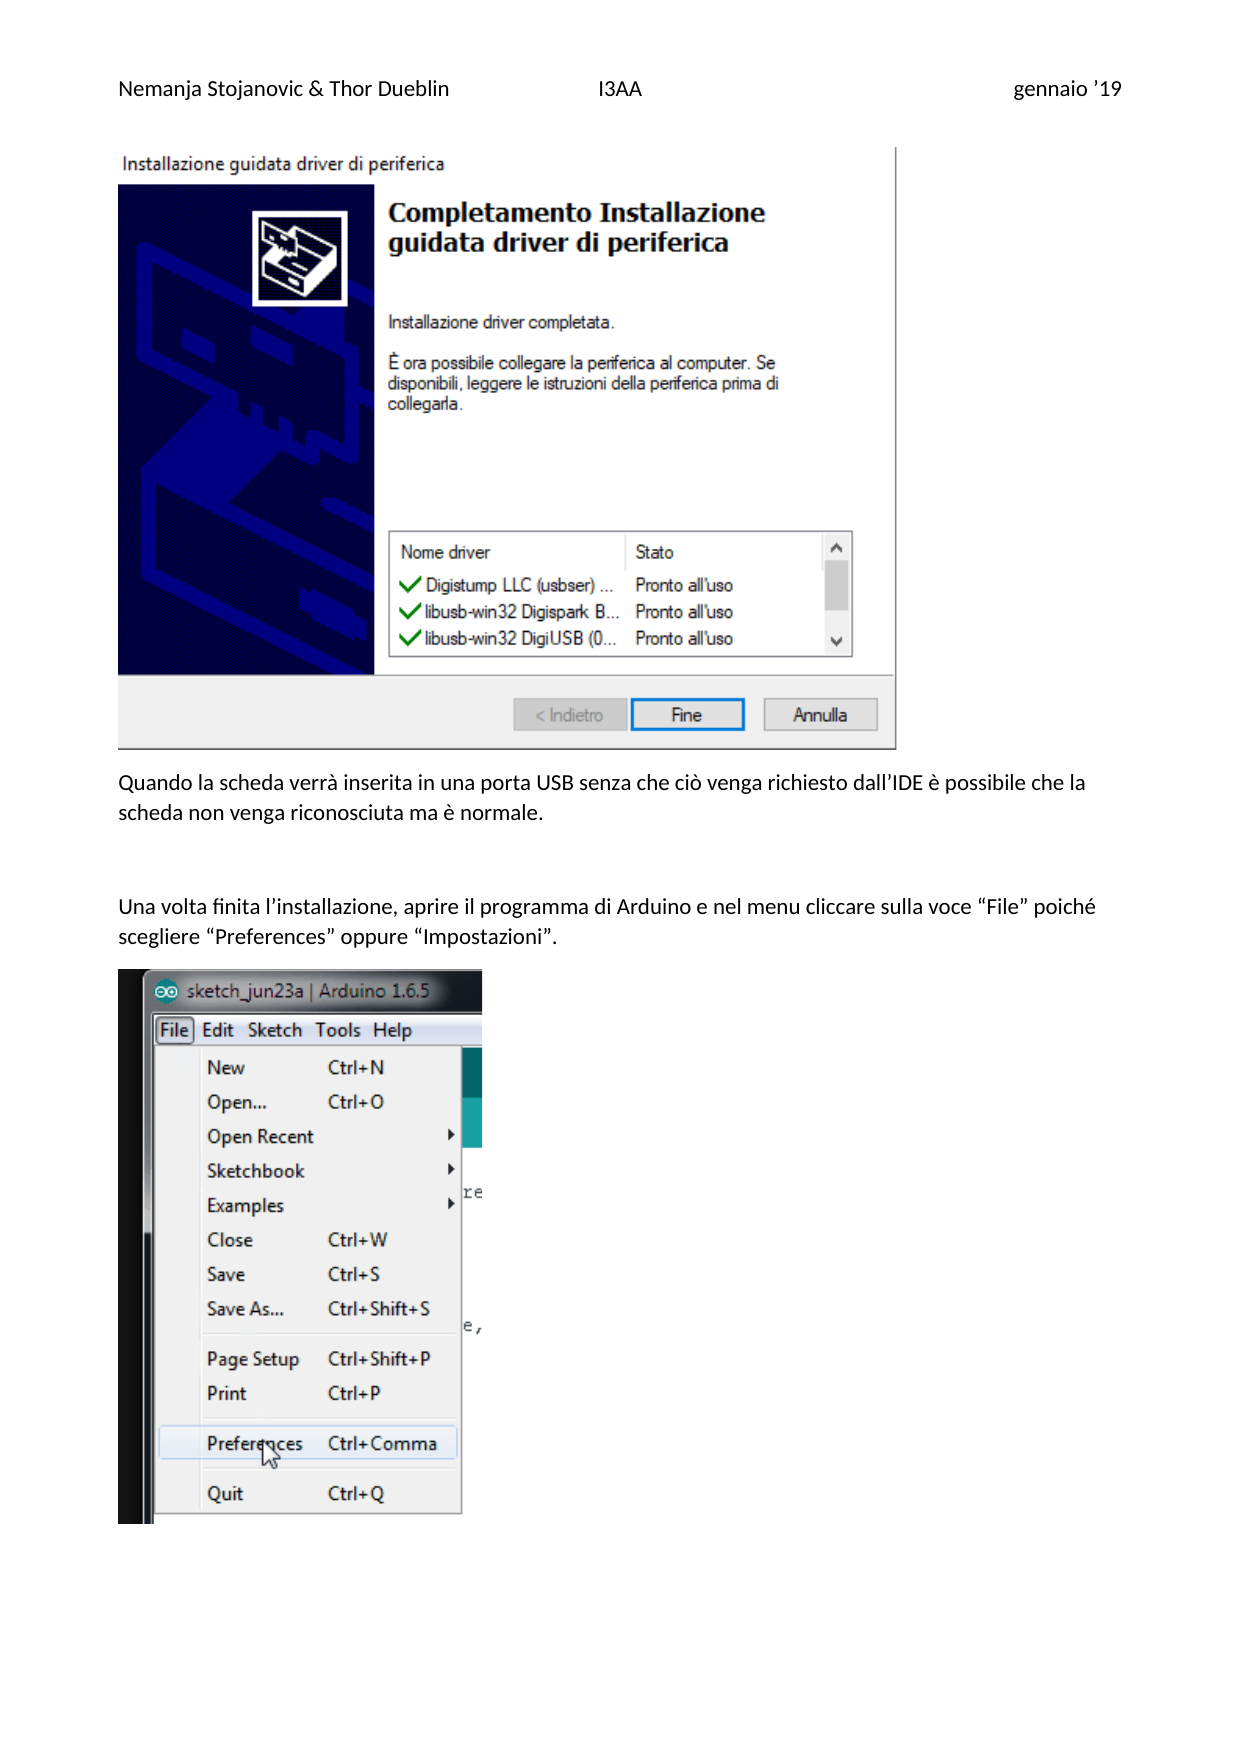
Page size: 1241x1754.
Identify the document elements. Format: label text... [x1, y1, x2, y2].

text Quando la scheda verrà inserita in una porta USB senza che ciò venga richiesto dall’IDE è possibile che la scheda non venga riconosciuta ma è normale. [118, 768, 1122, 826]
picture [118, 969, 483, 1524]
text Una volta finita l’installazione, aprire il programma di Arduino e nel menu cliccare sulla voce “File” poiché scegliere “Preferences” oppure “Impostazioni”. [118, 892, 1122, 950]
picture [118, 147, 897, 750]
